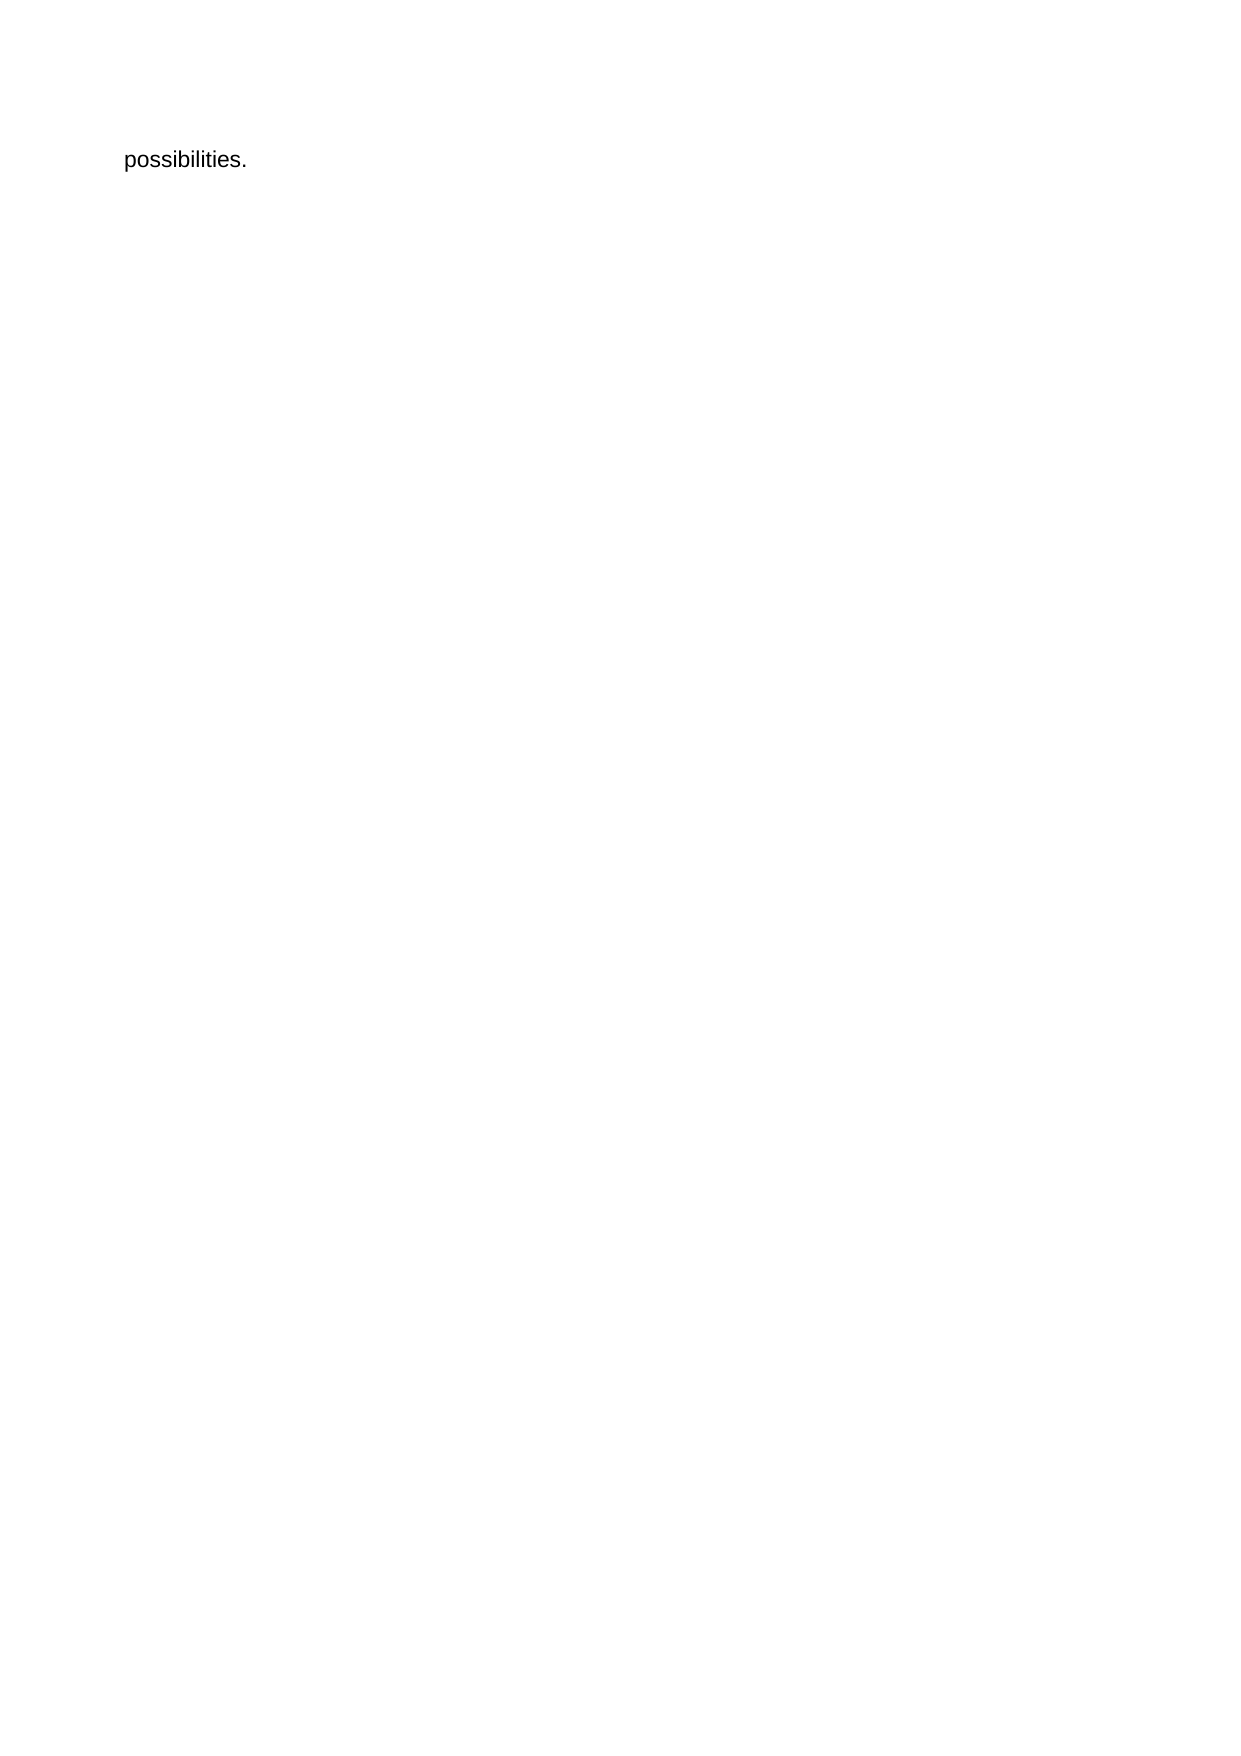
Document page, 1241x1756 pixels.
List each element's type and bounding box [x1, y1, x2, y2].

text [124, 146, 1109, 172]
